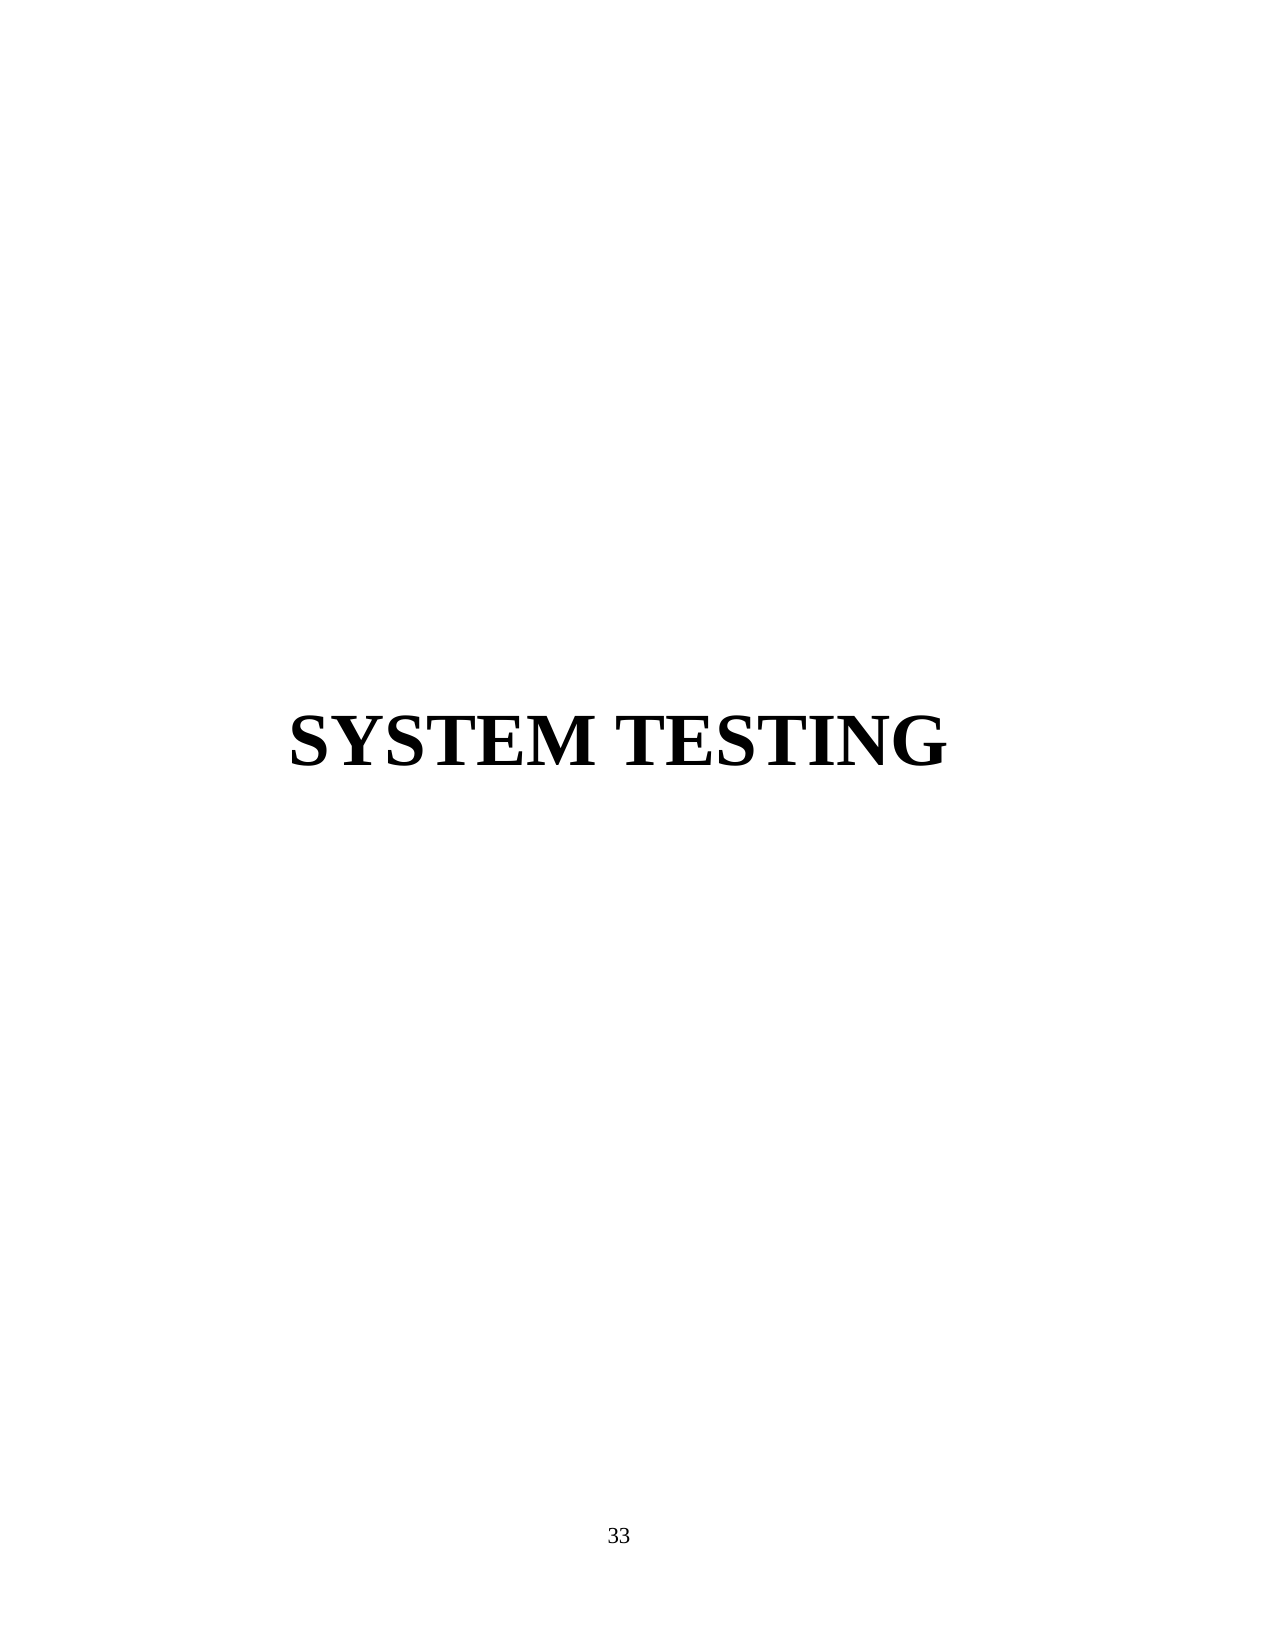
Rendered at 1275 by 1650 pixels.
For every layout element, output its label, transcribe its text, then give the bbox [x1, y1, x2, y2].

text SYSTEM TESTING [87, 695, 1150, 782]
